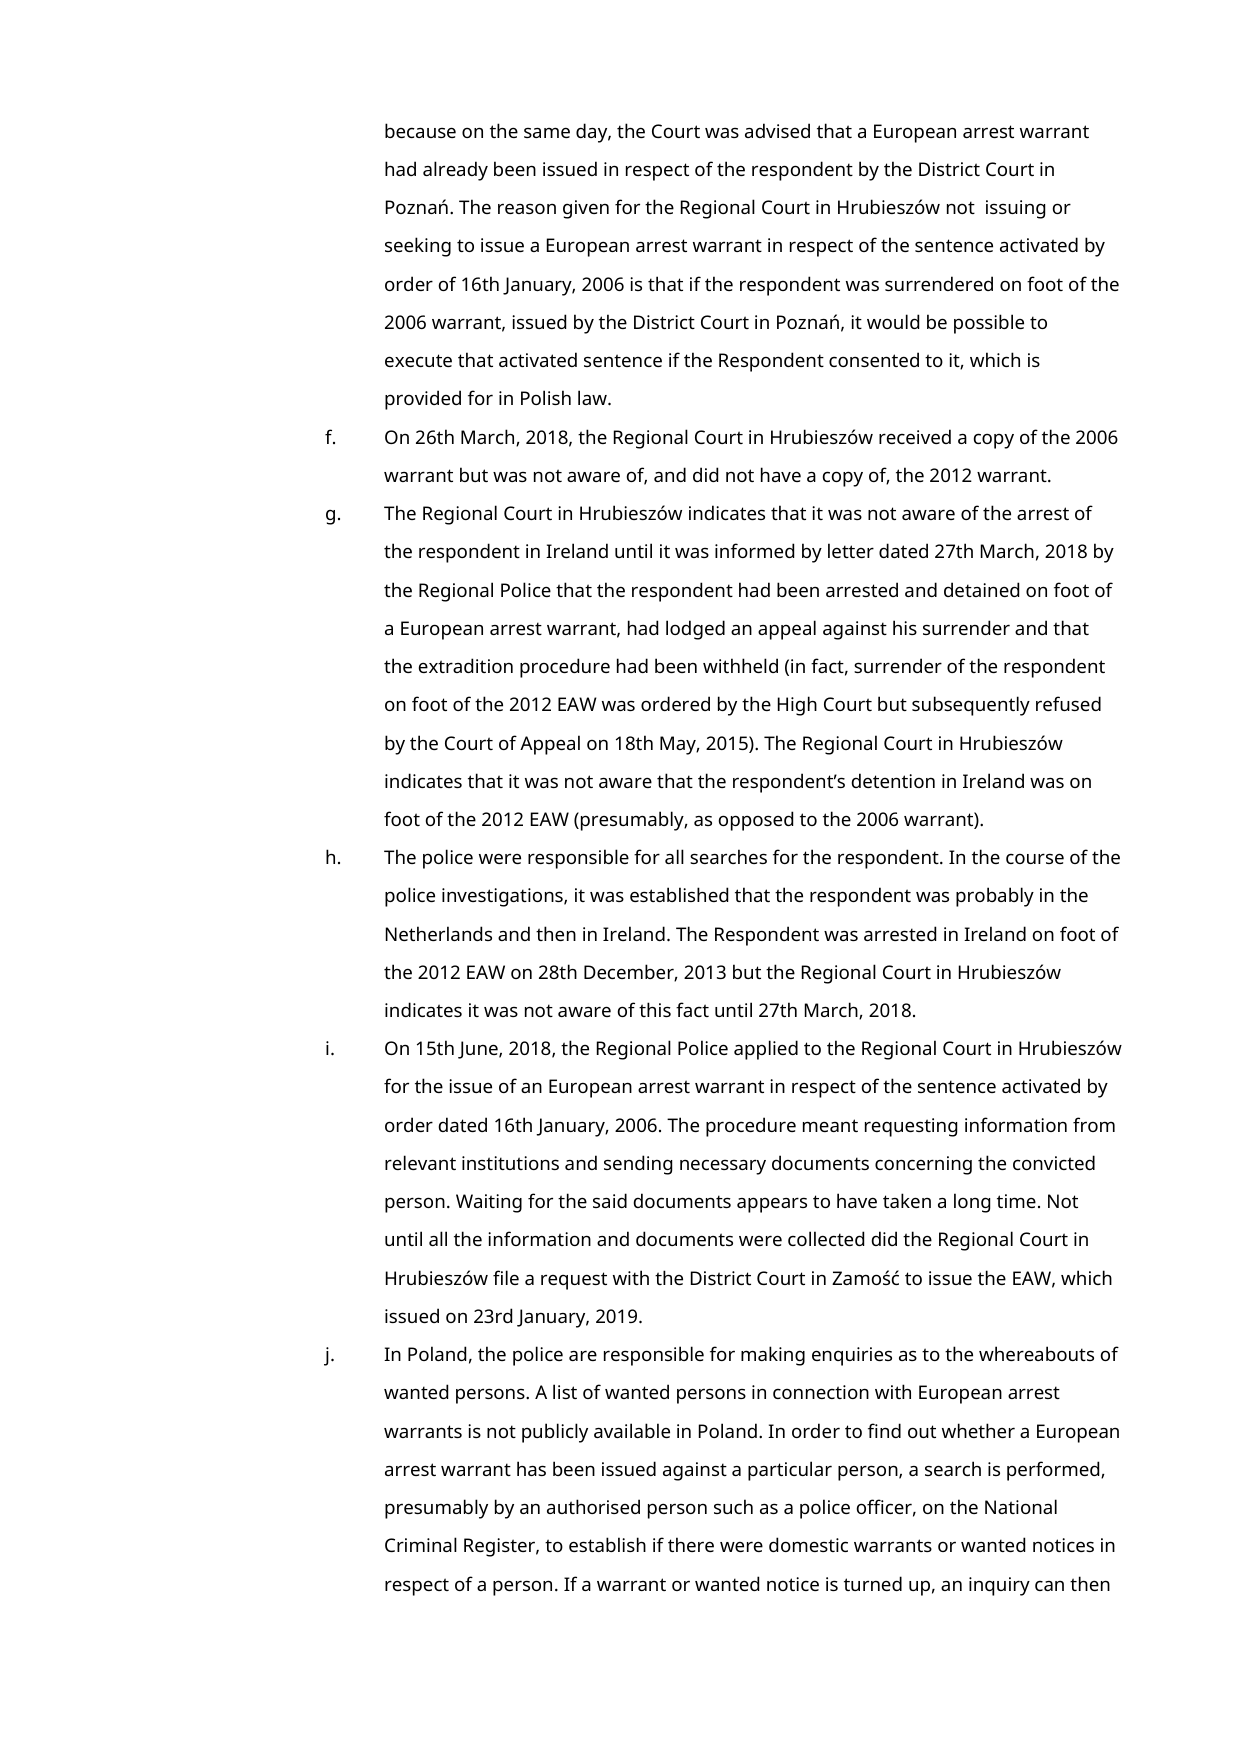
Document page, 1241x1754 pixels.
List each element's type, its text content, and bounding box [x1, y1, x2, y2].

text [325, 1341, 1122, 1596]
text h. The police were responsible for all searches for the respondent. In the course of the police investigations, it was established that the respondent was probably in the Netherlands and then in Ireland. The Respondent was arrested in Ireland on foot of the 2012 EAW on 28th December, 2013 but the Regional Court in Hrubieszów indicates it was not aware of this fact until 27th March, 2018. [325, 844, 1122, 1023]
text f. On 26th March, 2018, the Regional Court in Hrubieszów received a copy of the 2006 warrant but was not aware of, and did not have a copy of, the 2012 warrant. [325, 424, 1122, 488]
text g. The Regional Court in Hrubieszów indicates that it was not aware of the arrest of the respondent in Ireland until it was informed by letter dated 27th March, 2018 by the Regional Police that the respondent had been arrested and detained on foot of a European arrest warrant, had lodged an appeal against his surrender and that the extradition procedure had been withheld (in fact, surrender of the respondent on foot of the 2012 EAW was ordered by the High Court but subsequently refused by the Court of Appeal on 18th May, 2015). The Regional Court in Hrubieszów indicates that it was not aware that the respondent’s detention in Ireland was on foot of the 2012 EAW (presumably, as opposed to the 2006 warrant). [325, 500, 1122, 832]
text i. On 15th June, 2018, the Regional Police applied to the Regional Court in Hrubieszów for the issue of an European arrest warrant in respect of the sentence activated by order dated 16th January, 2006. The procedure meant requesting information from relevant institutions and sending necessary documents concerning the convicted person. Waiting for the said documents appears to have taken a long time. Not until all the information and documents were collected did the Regional Court in Hrubieszów file a request with the District Court in Zamość to issue the EAW, which issued on 23rd January, 2019. [325, 1036, 1122, 1329]
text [325, 118, 1122, 411]
